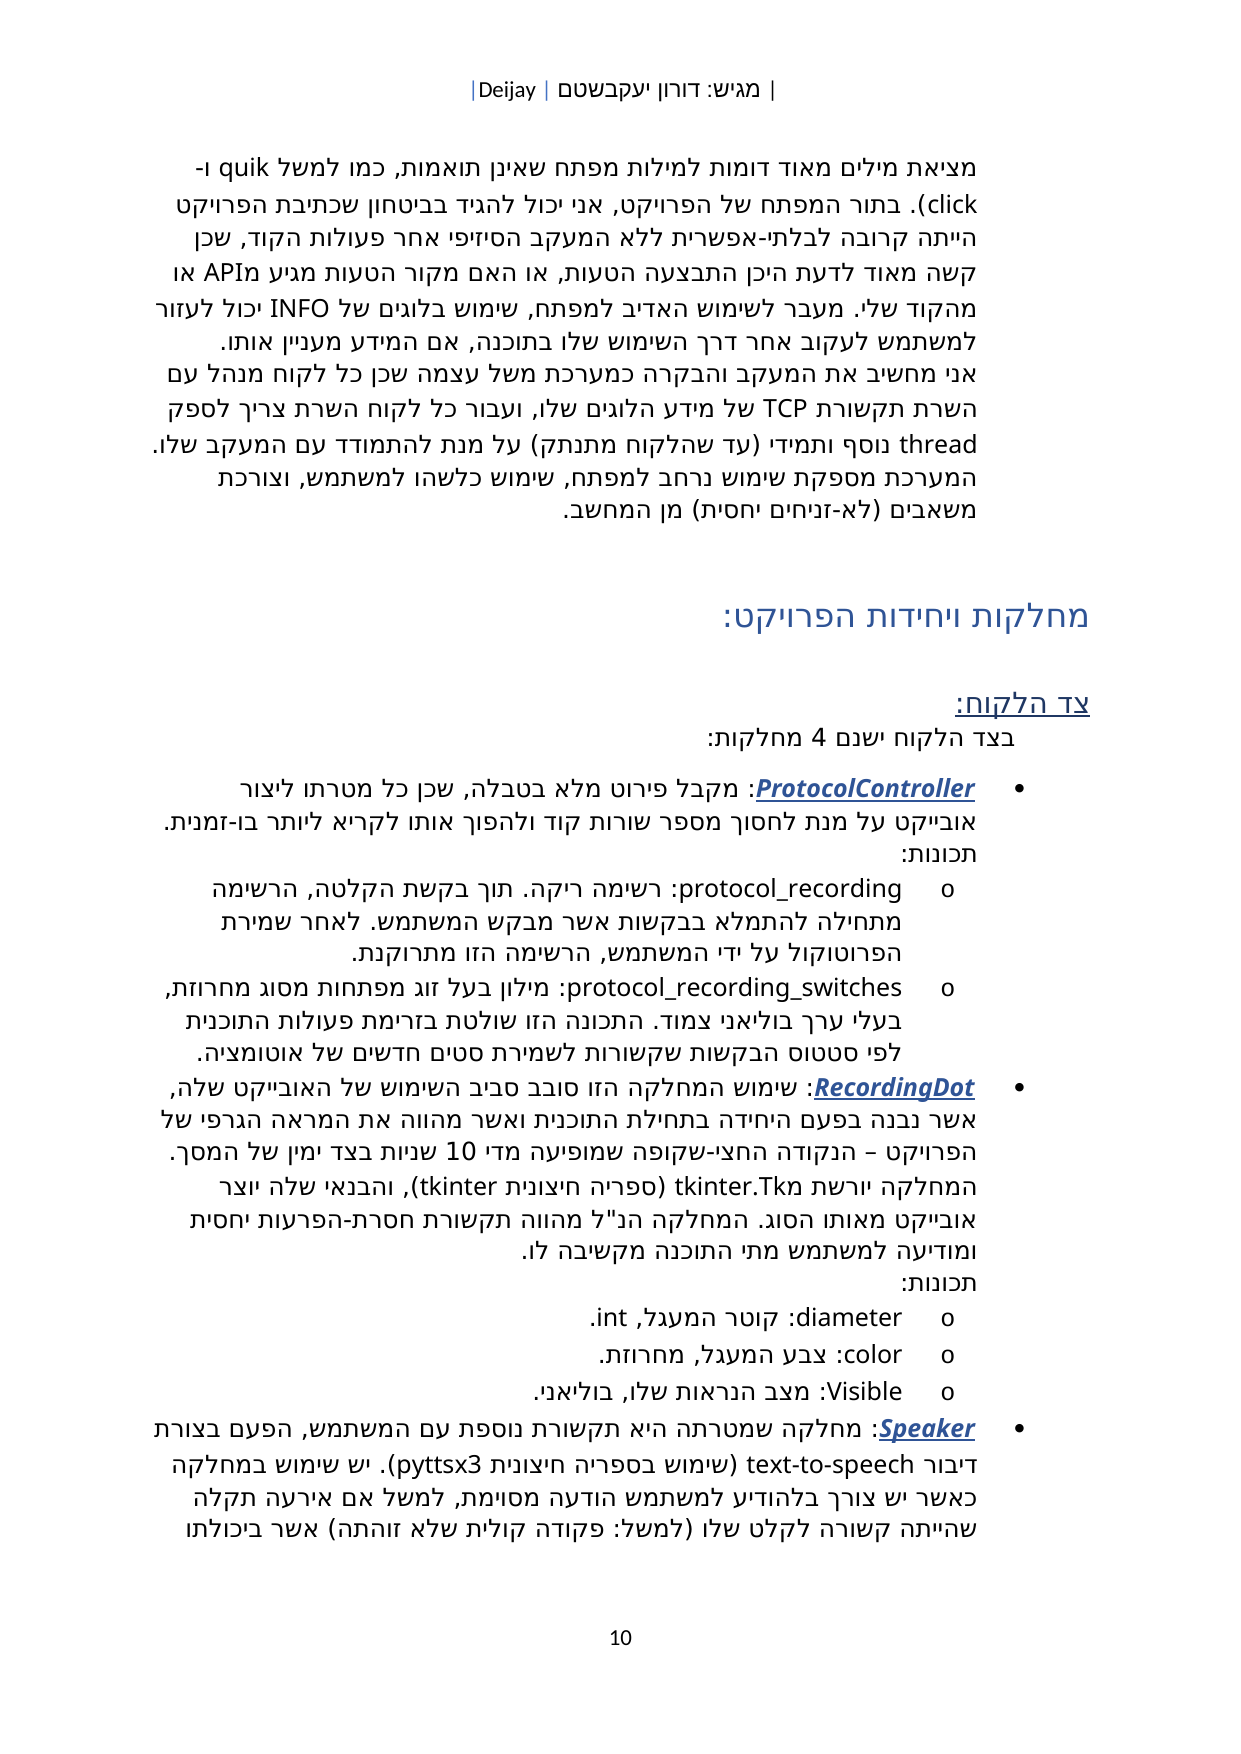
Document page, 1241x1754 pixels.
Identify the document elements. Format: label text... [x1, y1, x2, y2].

list Visible: מצב הנראות שלו, בוליאני. [150, 1373, 940, 1408]
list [150, 1410, 1015, 1544]
list protocol_recording: רשימה ריקה. תוך בקשת הקלטה, הרשימה מתחילה להתמלא בבקשות אשר מבקש המשתמש. לאחר שמירת הפרוטוקול על ידי המשתמש, הרשימה הזו מתרוקנת. [150, 870, 940, 968]
list diameter: קוטר המעגל, int. [150, 1299, 940, 1334]
list color: צבע המעגל, מחרוזת. [150, 1336, 940, 1371]
list RecordingDot: שימוש המחלקה הזו סובב סביב השימוש של האובייקט שלה, אשר נבנה בפעם היחידה בתחילת התוכנית ואשר מהווה את המראה הגרפי של הפרויקט – הנקודה החצי-שקופה שמופיעה מדי 10 שניות בצד ימין של המסך. המחלקה יורשת מtkinter.Tk (ספריה חיצונית tkinter), והבנאי שלה יוצר אובייקט מאותו הסוג. המחלקה הנ"ל מהווה תקשורת חסרת-הפרעות יחסית ומודיעה למשתמש מתי התוכנה מקשיבה לו. תכונות: [150, 1069, 1015, 1297]
text בצד הלקוח ישנם 4 מחלקות: [150, 723, 1090, 752]
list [150, 150, 1015, 524]
list protocol_recording_switches: מילון בעל זוג מפתחות מסוג מחרוזת, בעלי ערך בוליאני צמוד. התכונה הזו שולטת בזרימת פעולות התוכנית לפי סטטוס הבקשות שקשורות לשמירת סטים חדשים של אוטומציה. [150, 970, 940, 1067]
list ProtocolController: מקבל פירוט מלא בטבלה, שכן כל מטרתו ליצור אובייקט על מנת לחסוך מספר שורות קוד ולהפוך אותו לקריא ליותר בו-זמנית. תכונות: [150, 771, 1015, 868]
subtitle מחלקות ויחידות הפרויקט: [150, 596, 1090, 635]
subtitle צד הלקוח: [150, 686, 1090, 720]
